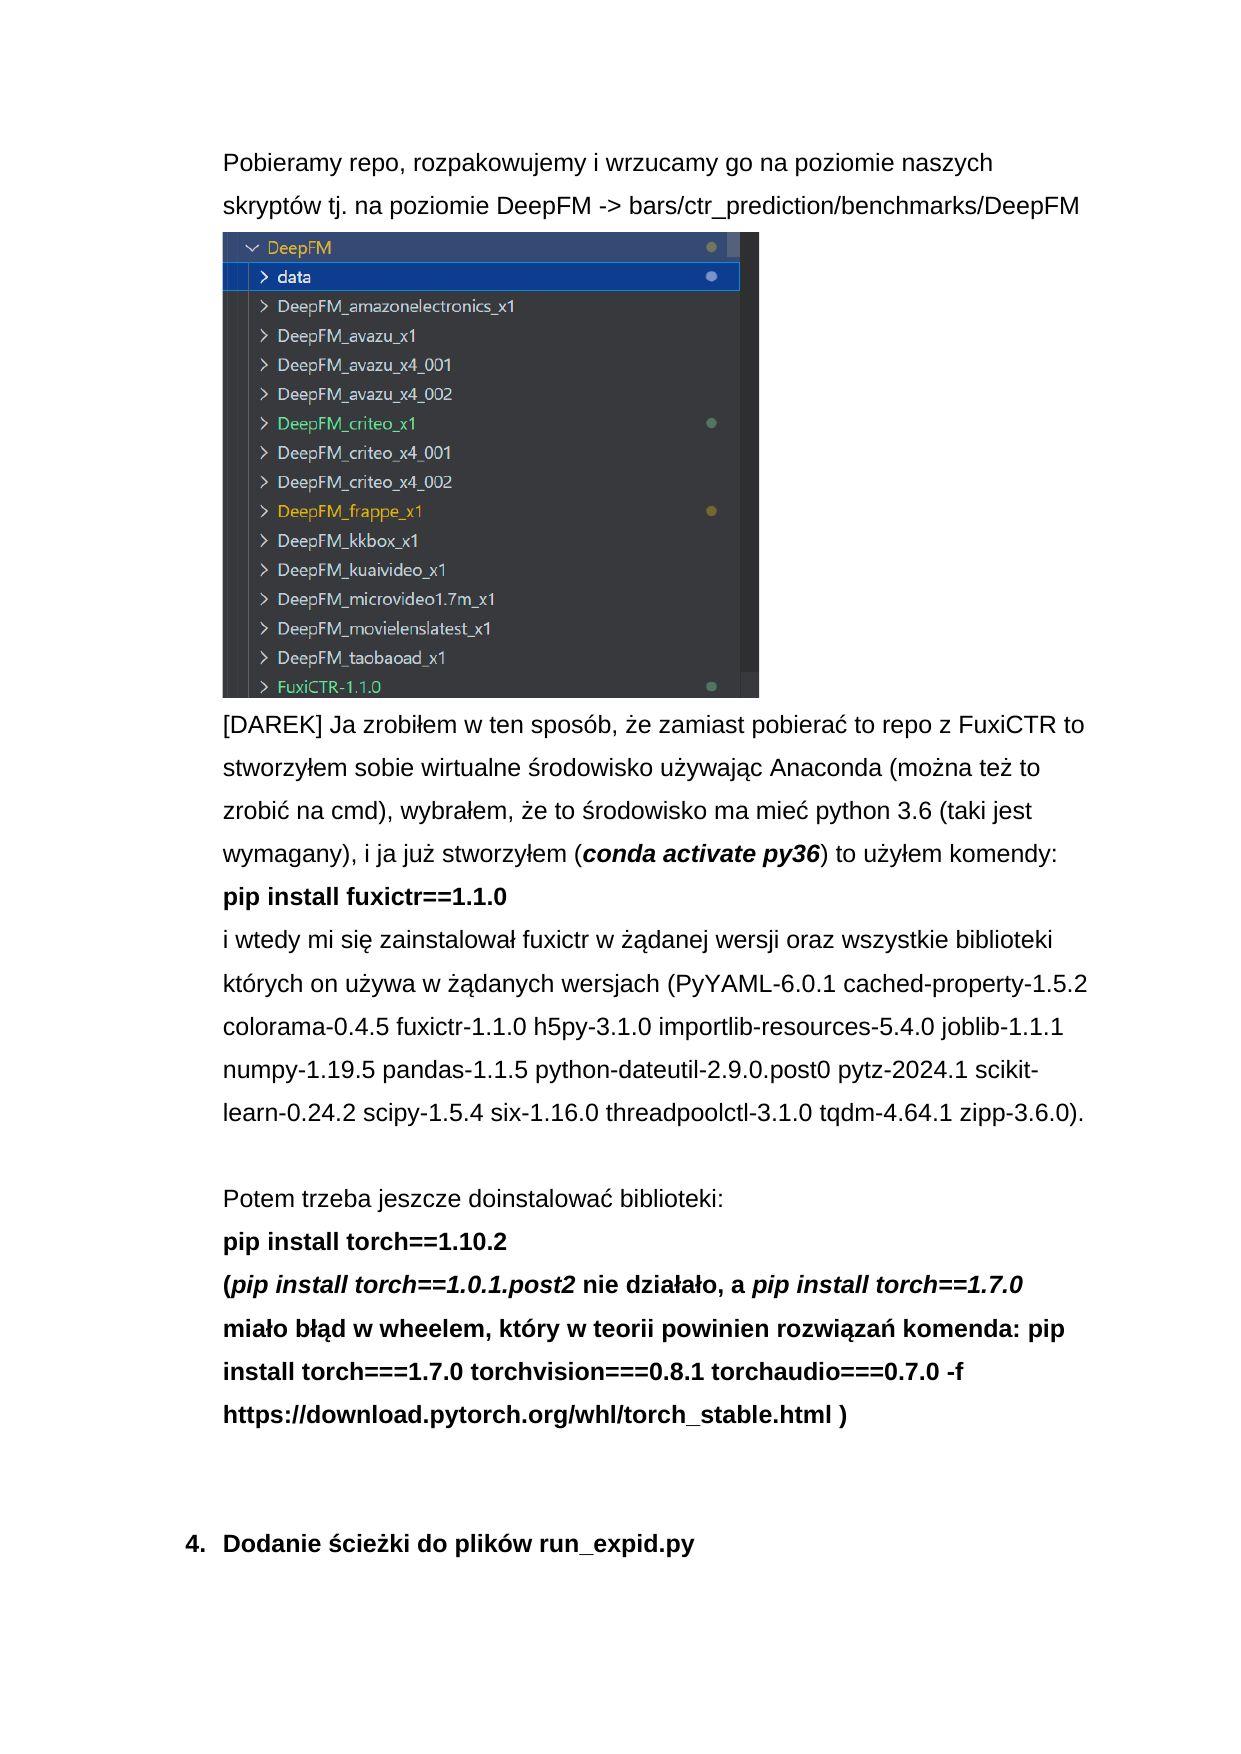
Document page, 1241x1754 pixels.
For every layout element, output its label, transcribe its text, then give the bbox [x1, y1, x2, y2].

list Potem trzeba jeszcze doinstalować biblioteki: pip install torch==1.10.2 (pip install torch==1.0.1.post2 nie działało, a pip install torch==1.7.0 miało błąd w wheelem, który w teorii powinien rozwiązań komenda: pip install torch===1.7.0 torchvision===0.8.1 torchaudio===0.7.0 -f https://download.pytorch.org/whl/torch_stable.html ) [223, 1184, 1093, 1429]
list Dodanie ścieżki do plików run_expid.py [185, 1529, 1093, 1558]
picture [222, 232, 760, 698]
list [DAREK] Ja zrobiłem w ten sposób, że zamiast pobierać to repo z FuxiCTR to stworzyłem sobie wirtualne środowisko używając Anaconda (można też to zrobić na cmd), wybrałem, że to środowisko ma mieć python 3.6 (taki jest wymagany), i ja już stworzyłem (conda activate py36) to użyłem komendy: pip install fuxictr==1.1.0 i wtedy mi się zainstalował fuxictr w żądanej wersji oraz wszystkie biblioteki których on używa w żądanych wersjach (PyYAML-6.0.1 cached-property-1.5.2 colorama-0.4.5 fuxictr-1.1.0 h5py-3.1.0 importlib-resources-5.4.0 joblib-1.1.1 numpy-1.19.5 pandas-1.1.5 python-dateutil-2.9.0.post0 pytz-2024.1 scikit-learn-0.24.2 scipy-1.5.4 six-1.16.0 threadpoolctl-3.1.0 tqdm-4.64.1 zipp-3.6.0). [223, 710, 1093, 1127]
